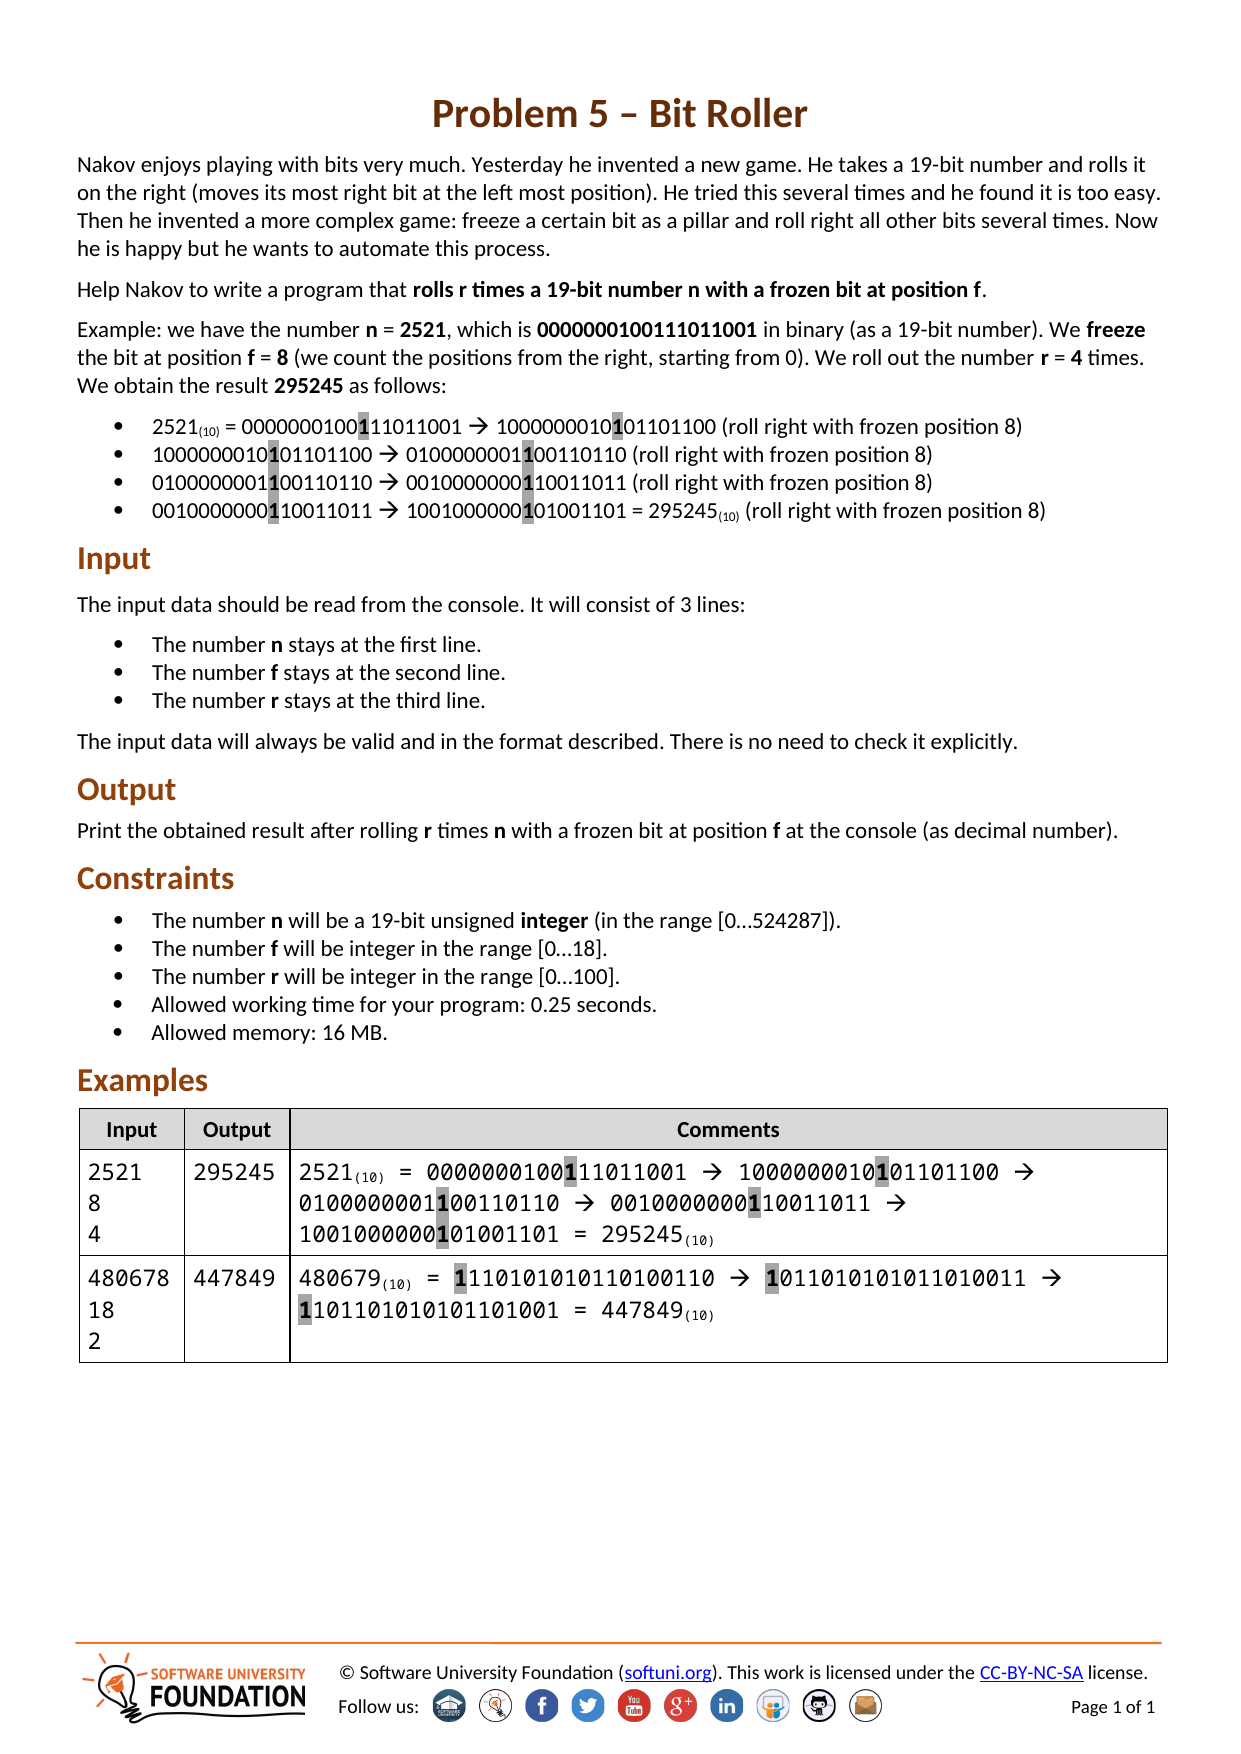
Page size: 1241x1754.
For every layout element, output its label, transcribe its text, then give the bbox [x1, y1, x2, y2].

text Help Nakov to write a program that rolls r times a 19-bit number n with a frozen bit at position f. [77, 275, 1163, 303]
list 0100000001100110110 0010000000110011011 (roll right with frozen position 8) [534, 468, 1163, 496]
picture [664, 1689, 697, 1722]
table_cell 480678 18 2 [80, 1256, 184, 1362]
list Allowed memory: 16 MB. [114, 1018, 1163, 1046]
text Print the obtained result after rolling r times n with a frozen bit at position f at the console (as decimal number). [77, 817, 1163, 844]
list The number n stays at the first line. [114, 630, 1163, 658]
picture [756, 1689, 790, 1722]
table_cell 447849 [185, 1256, 289, 1362]
list 2521(10) = 0000000100111011001 1000000010101101100 (roll right with frozen position 8) [114, 412, 358, 440]
list 0100000001100110110 0010000000110011011 (roll right with frozen position 8) [279, 468, 522, 496]
table_header Output [185, 1109, 289, 1149]
picture [617, 1689, 651, 1722]
list The number f stays at the second line. [114, 658, 1163, 686]
picture [479, 1689, 512, 1722]
picture [571, 1689, 605, 1722]
text Example: we have the number n = 2521, which is 0000000100111011001 in binary (as a 19-bit number). We freeze the bit at position f = 8 (we count the positions from the right, starting from 0). We roll out the number r = 4 times. We obtain the result 295245 as follows: [77, 316, 1163, 399]
subtitle Examples [77, 1059, 1163, 1099]
list The number n will be a 19-bit unsigned integer (in the range [0…524287]). [114, 906, 1163, 934]
table_cell 2521(10) = 0000000100111011001 1000000010101101100 0100000001100110110 0010000000110011011 1001000000101001101 = 295245(10) [291, 1150, 1167, 1255]
list The number r will be integer in the range [0…100]. [114, 962, 1163, 990]
picture [802, 1689, 836, 1722]
text The input data will always be valid and in the format described. There is no need to check it explicitly. [77, 727, 1163, 755]
list 0010000000110011011 1001000000101001101 = 295245(10) (roll right with frozen position 8) [279, 496, 522, 524]
table_cell 295245 [185, 1150, 289, 1255]
picture [81, 1651, 305, 1724]
picture [710, 1689, 744, 1722]
text Nakov enjoys playing with bits very much. Yesterday he invented a new game. He takes a 19-bit number and rolls it on the right (moves its most right bit at the left most position). He tried this several times and he found it is too easy. Then he invented a more complex game: freeze a certain bit as a pillar and roll right all other bits several times. Now he is happy but he wants to automate this process. [77, 150, 1163, 262]
list The number r stays at the third line. [114, 686, 1163, 714]
list Allowed working time for your program: 0.25 seconds. [114, 990, 1163, 1018]
picture [432, 1689, 466, 1722]
picture [525, 1689, 559, 1722]
table_cell 2521 8 4 [80, 1150, 184, 1255]
table_cell 480679(10) = 1110101010110100110 1011010101011010011 1101101010101101001 = 447849(10) [291, 1256, 1167, 1362]
subtitle Constraints [77, 857, 1163, 898]
list The number f will be integer in the range [0…18]. [114, 934, 1163, 962]
text The input data should be read from the console. It will consist of 3 lines: [77, 590, 1163, 618]
list 2521(10) = 0000000100111011001 1000000010101101100 (roll right with frozen position 8) [623, 412, 1163, 440]
subtitle Output [77, 767, 1163, 808]
subtitle Input [77, 537, 1163, 577]
subtitle Problem 5 – Bit Roller [77, 87, 1163, 138]
table_header Input [80, 1109, 184, 1149]
table_header Comments [291, 1109, 1167, 1149]
list 1000000010101101100 0100000001100110110 (roll right with frozen position 8) [534, 440, 1163, 468]
list 0010000000110011011 1001000000101001101 = 295245(10) (roll right with frozen position 8) [534, 496, 1163, 524]
list 1000000010101101100 0100000001100110110 (roll right with frozen position 8) [279, 440, 522, 468]
list 2521(10) = 0000000100111011001 1000000010101101100 (roll right with frozen position 8) [369, 412, 612, 440]
picture [849, 1689, 882, 1722]
